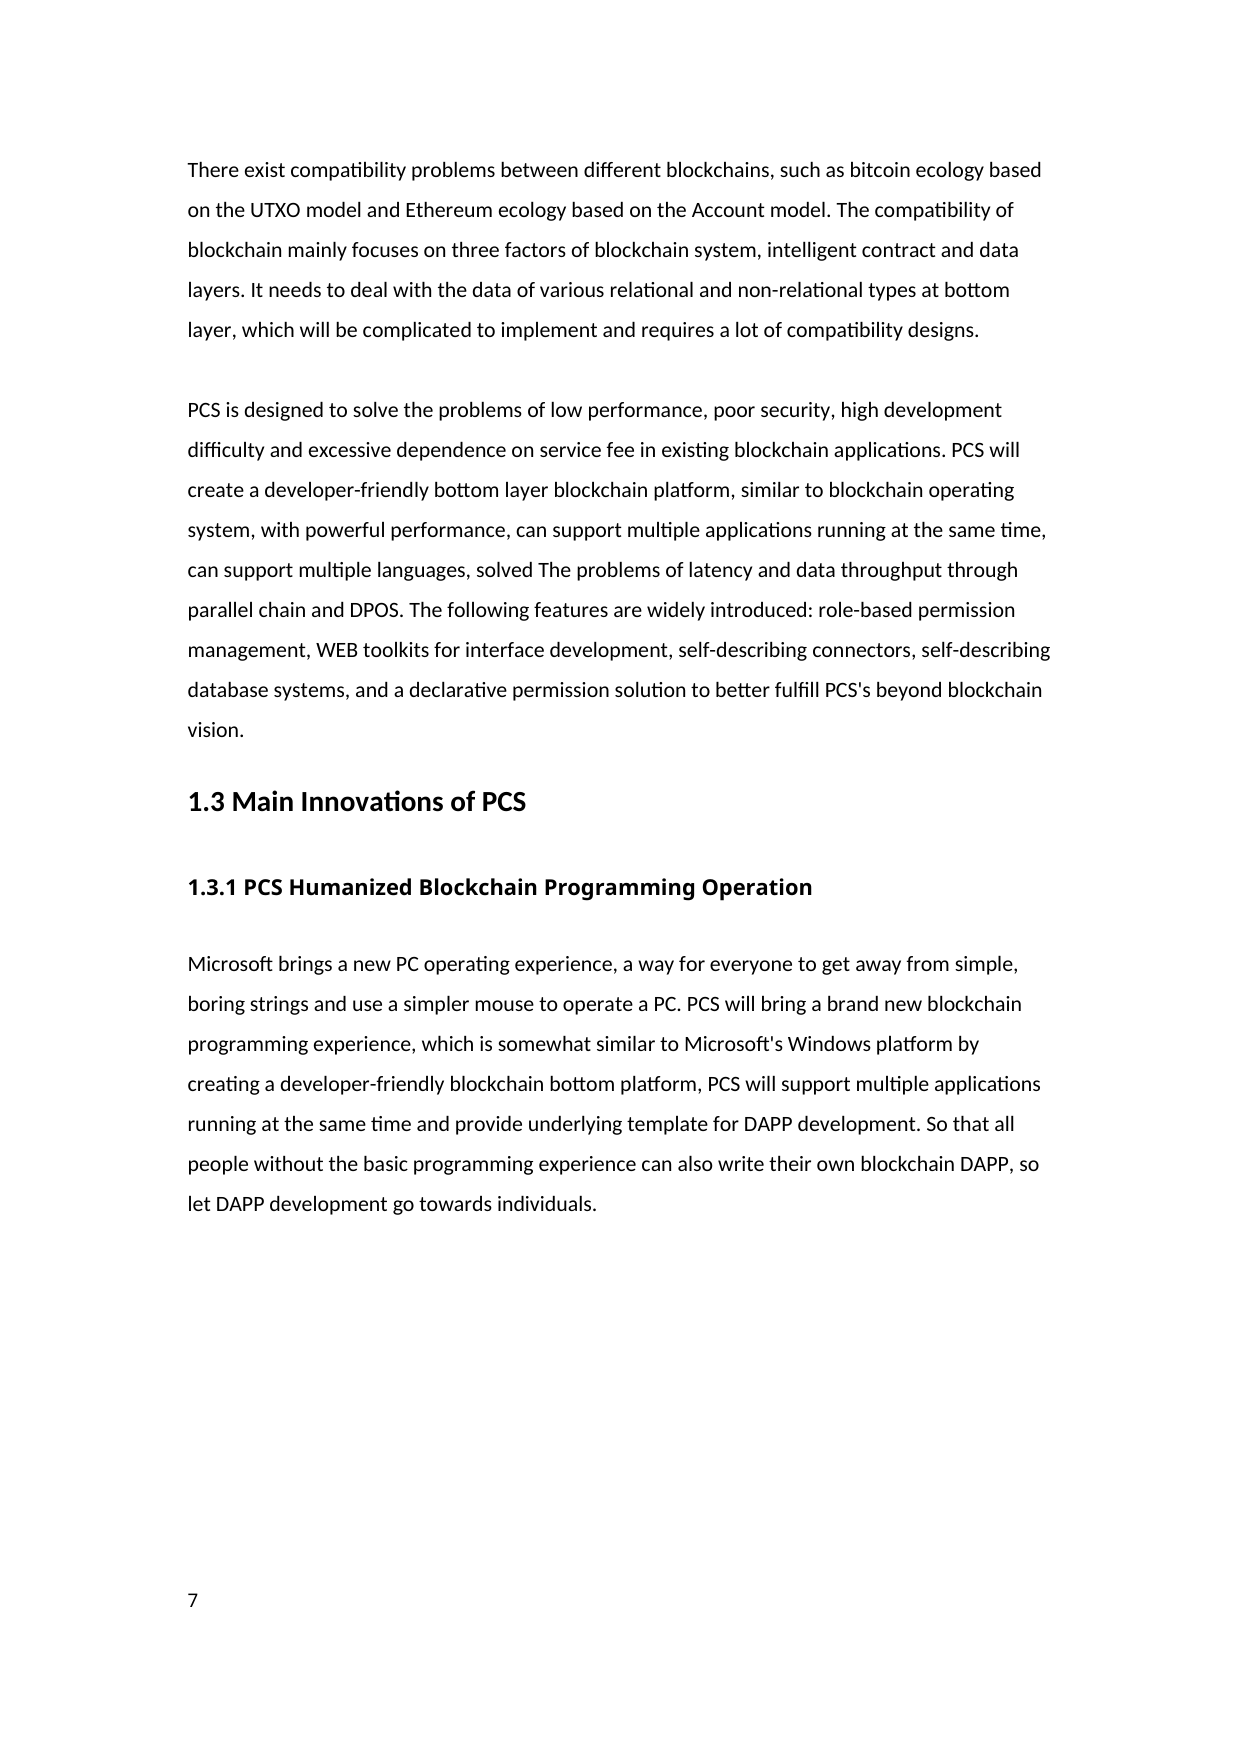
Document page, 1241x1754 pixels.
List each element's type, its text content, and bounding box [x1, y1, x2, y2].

subtitle 1.3.1 PCS Humanized Blockchain Programming Operation [187, 872, 1053, 902]
subtitle 1.3 Main Innovations of PCS [187, 783, 1053, 819]
text Microsoft brings a new PC operating experience, a way for everyone to get away from simple, boring strings and use a simpler mouse to operate a PC. PCS will bring a brand new blockchain programming experience, which is somewhat similar to Microsoft's Windows platform by creating a developer-friendly blockchain bottom platform, PCS will support multiple applications running at the same time and provide underlying template for DAPP development. So that all people without the basic programming experience can also write their own blockchain DAPP, so let DAPP development go towards individuals. [187, 951, 1053, 1217]
text PCS is designed to solve the problems of low performance, poor security, high development difficulty and excessive dependence on service fee in existing blockchain applications. PCS will create a developer-friendly bottom layer blockchain platform, similar to blockchain operating system, with powerful performance, can support multiple applications running at the same time, can support multiple languages, solved The problems of latency and data throughput through parallel chain and DPOS. The following features are widely introduced: role-based permission management, WEB toolkits for interface development, self-describing connectors, self-describing database systems, and a declarative permission solution to better fulfill PCS's beyond blockchain vision. [187, 396, 1053, 743]
text There exist compatibility problems between different blockchains, such as bitcoin ecology based on the UTXO model and Ethereum ecology based on the Account model. The compatibility of blockchain mainly focuses on three factors of blockchain system, intelligent contract and data layers. It needs to deal with the data of various relational and non-relational types at bottom layer, which will be complicated to implement and requires a lot of compatibility designs. [187, 156, 1053, 343]
